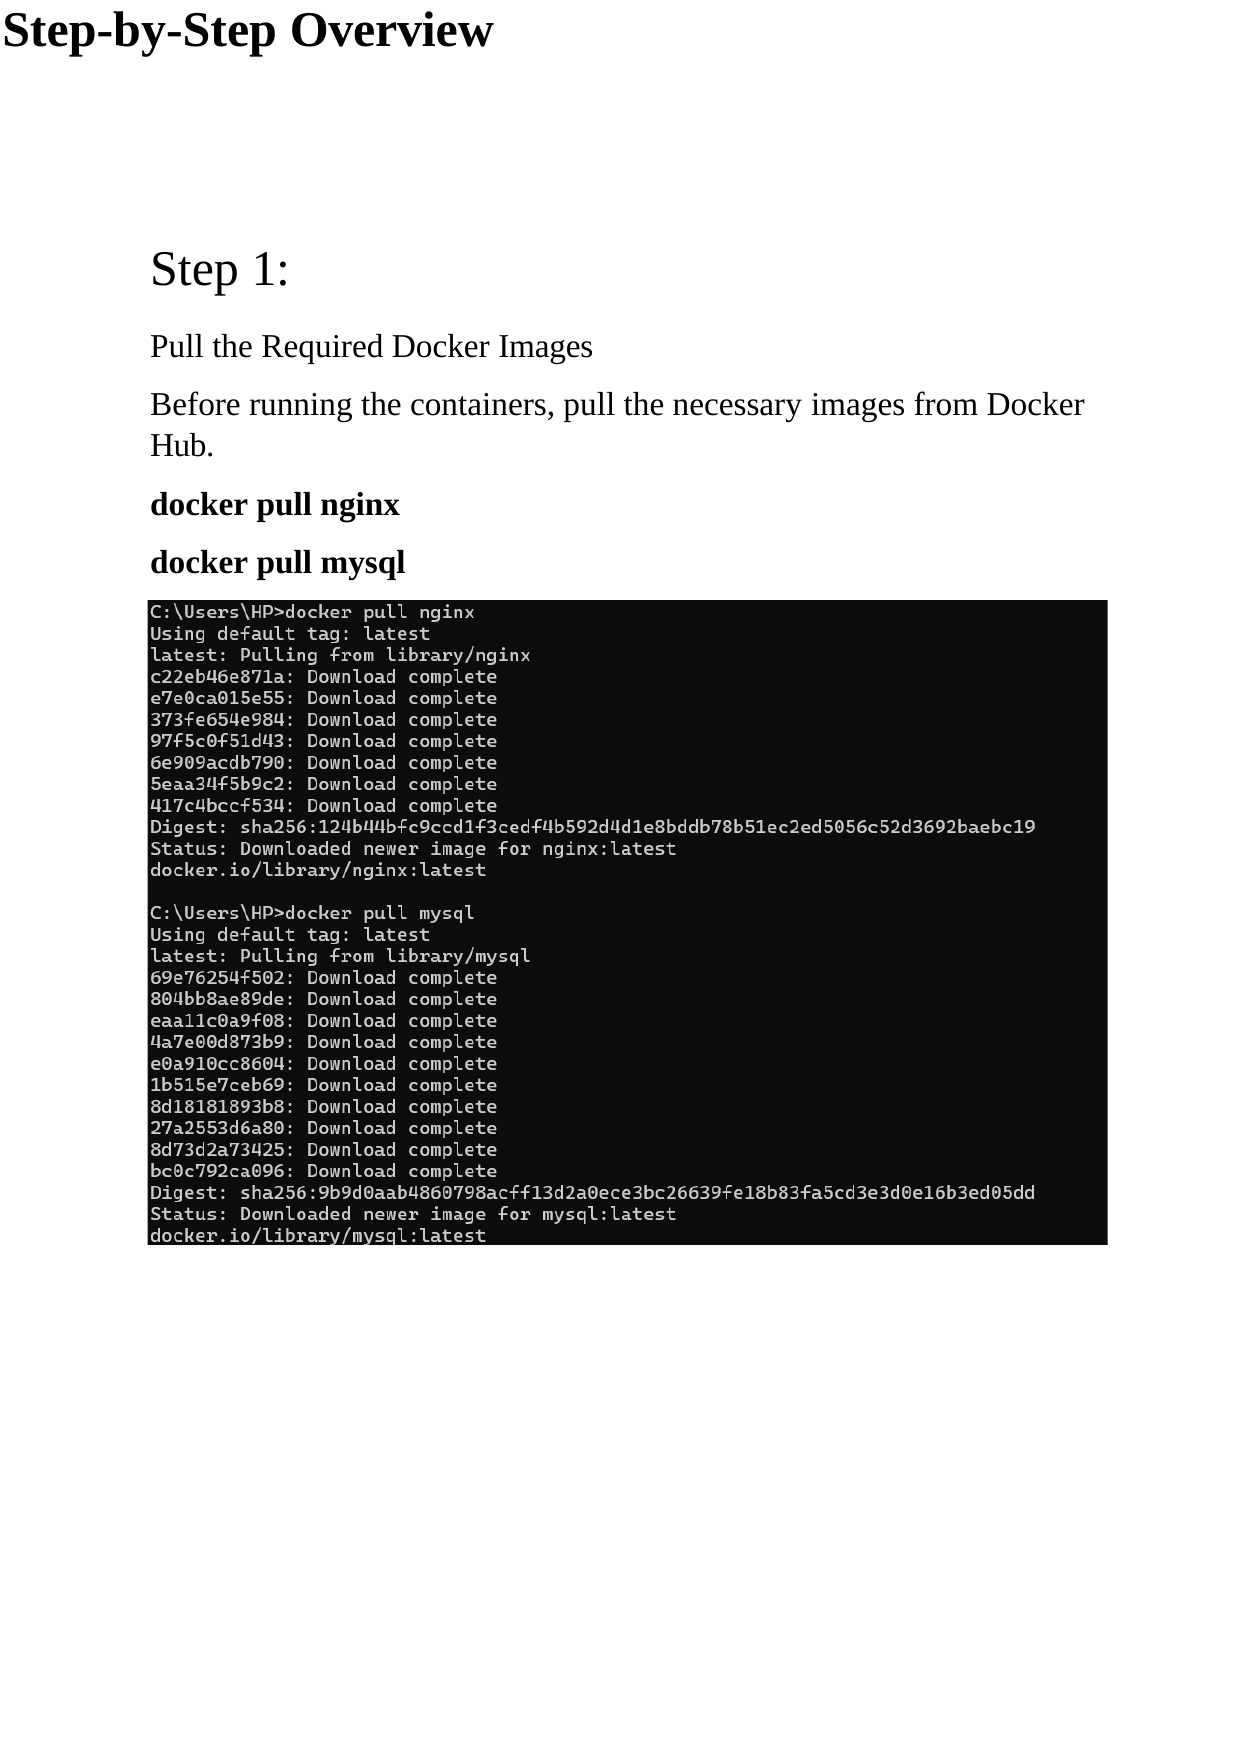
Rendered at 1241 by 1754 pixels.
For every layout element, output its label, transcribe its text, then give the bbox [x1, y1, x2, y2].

text Pull the Required Docker Images [150, 326, 1107, 365]
subtitle docker pull nginx docker pull mysql [150, 484, 496, 580]
subtitle Step 1: [150, 239, 1107, 296]
text Before running the containers, pull the necessary images from Docker Hub. [150, 384, 1107, 464]
picture [147, 600, 1108, 1245]
